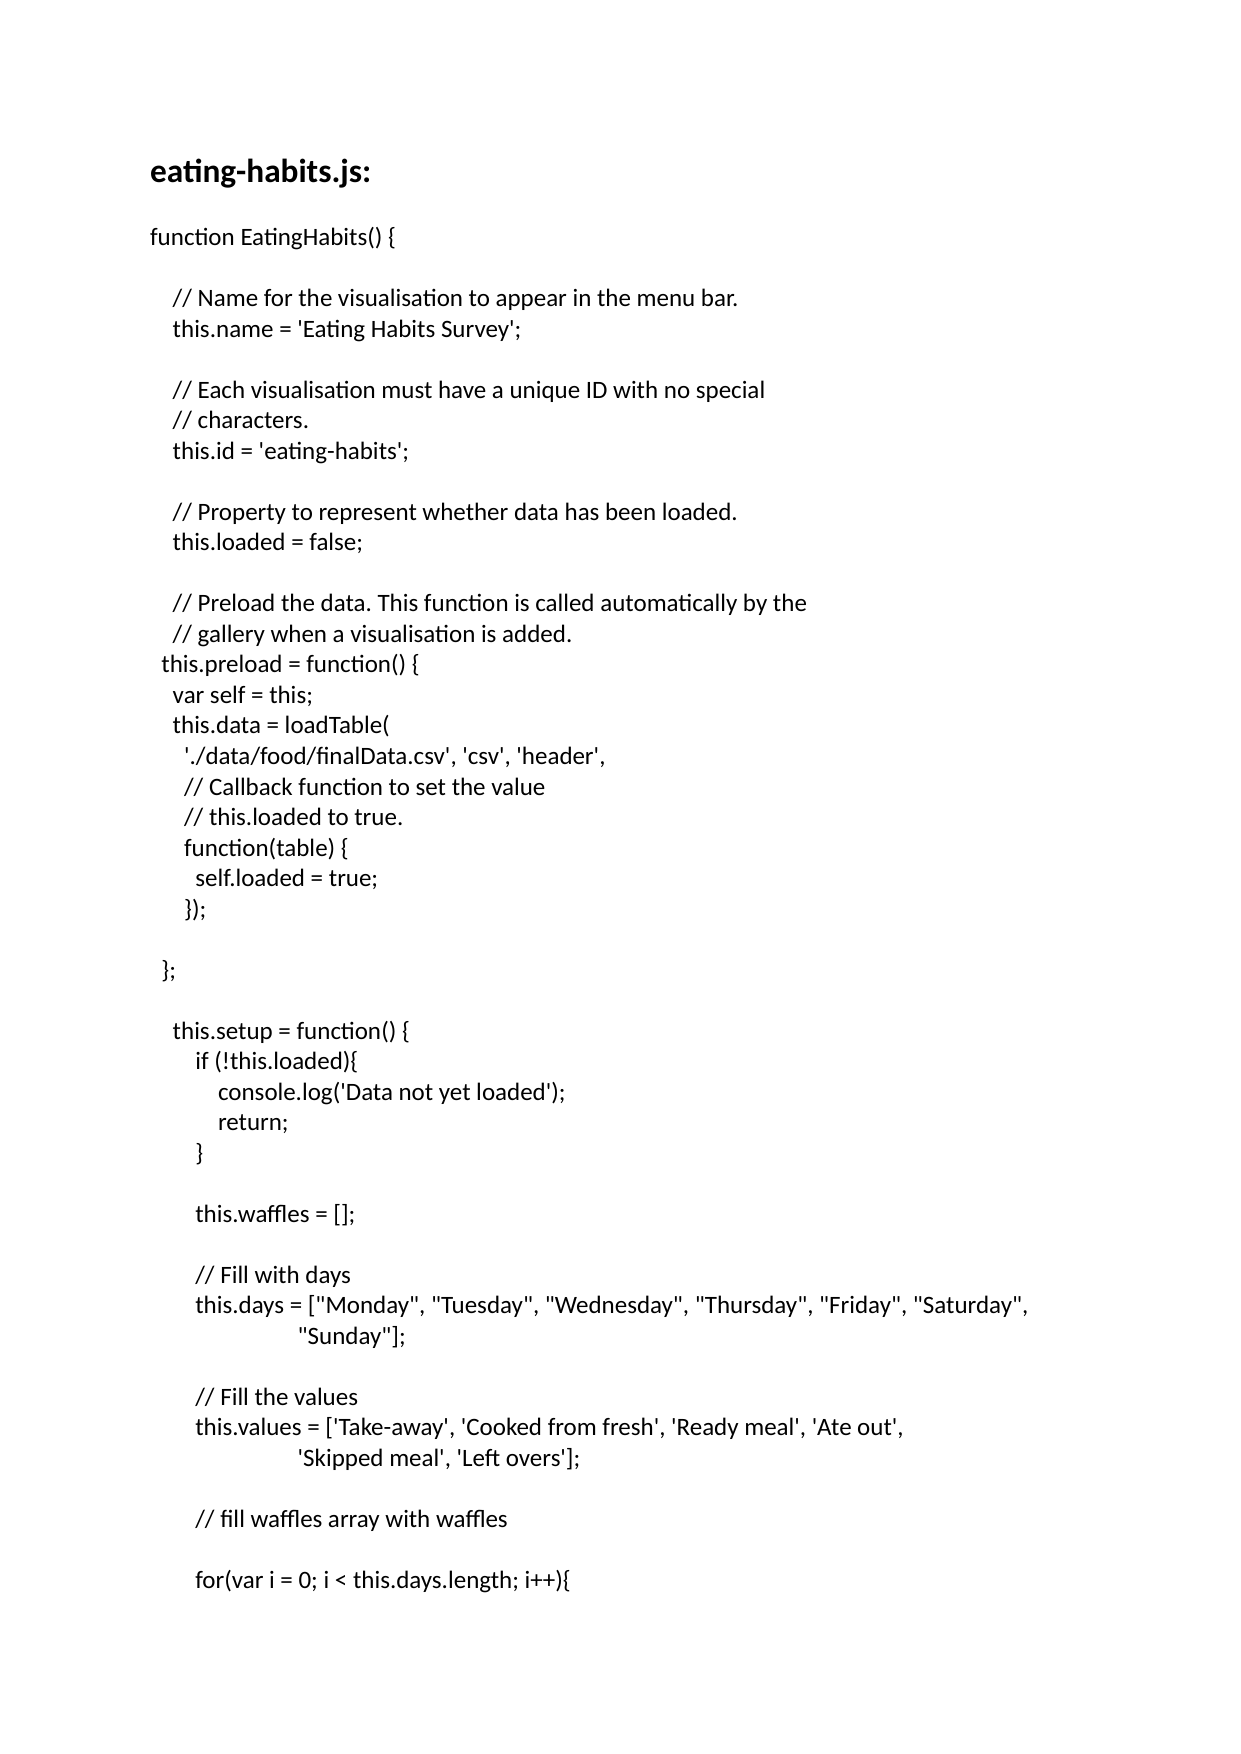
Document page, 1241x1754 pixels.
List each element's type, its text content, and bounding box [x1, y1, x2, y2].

text this.values = ['Take-away', 'Cooked from fresh', 'Ready meal', 'Ate out', [150, 1412, 1090, 1442]
text function(table) { [150, 832, 1090, 862]
text self.loaded = true; [150, 862, 1090, 893]
text this.setup = function() { [150, 1015, 1090, 1045]
text var self = this; [150, 679, 1090, 709]
text eating-habits.js: [150, 150, 1090, 191]
text // Fill with days [150, 1259, 1090, 1289]
text } [150, 1137, 1090, 1167]
text this.id = 'eating-habits'; [150, 435, 1090, 465]
text console.log('Data not yet loaded'); [150, 1076, 1090, 1106]
text // fill waffles array with waffles [150, 1503, 1090, 1534]
text "Sunday"]; [150, 1320, 1090, 1351]
text // Callback function to set the value [150, 771, 1090, 801]
text './data/food/finalData.csv', 'csv', 'header', [150, 740, 1090, 771]
text // characters. [150, 404, 1090, 435]
text this.loaded = false; [150, 526, 1090, 557]
text this.name = 'Eating Habits Survey'; [150, 313, 1090, 343]
text if (!this.loaded){ [150, 1045, 1090, 1076]
text // gallery when a visualisation is added. [150, 618, 1090, 648]
text // this.loaded to true. [150, 801, 1090, 832]
text }); [150, 893, 1090, 923]
text this.waffles = []; [150, 1198, 1090, 1228]
text // Each visualisation must have a unique ID with no special [150, 374, 1090, 404]
text // Fill the values [150, 1381, 1090, 1412]
text 'Skipped meal', 'Left overs']; [150, 1442, 1090, 1473]
text this.days = ["Monday", "Tuesday", "Wednesday", "Thursday", "Friday", "Saturday", [150, 1289, 1090, 1320]
text this.data = loadTable( [150, 709, 1090, 740]
text // Preload the data. This function is called automatically by the [150, 587, 1090, 618]
text function EatingHabits() { [150, 221, 1090, 252]
text this.preload = function() { [150, 648, 1090, 679]
text }; [150, 954, 1090, 984]
text return; [150, 1106, 1090, 1137]
text for(var i = 0; i < this.days.length; i++){ [150, 1564, 1090, 1595]
text // Name for the visualisation to appear in the menu bar. [150, 282, 1090, 313]
text // Property to represent whether data has been loaded. [150, 496, 1090, 526]
